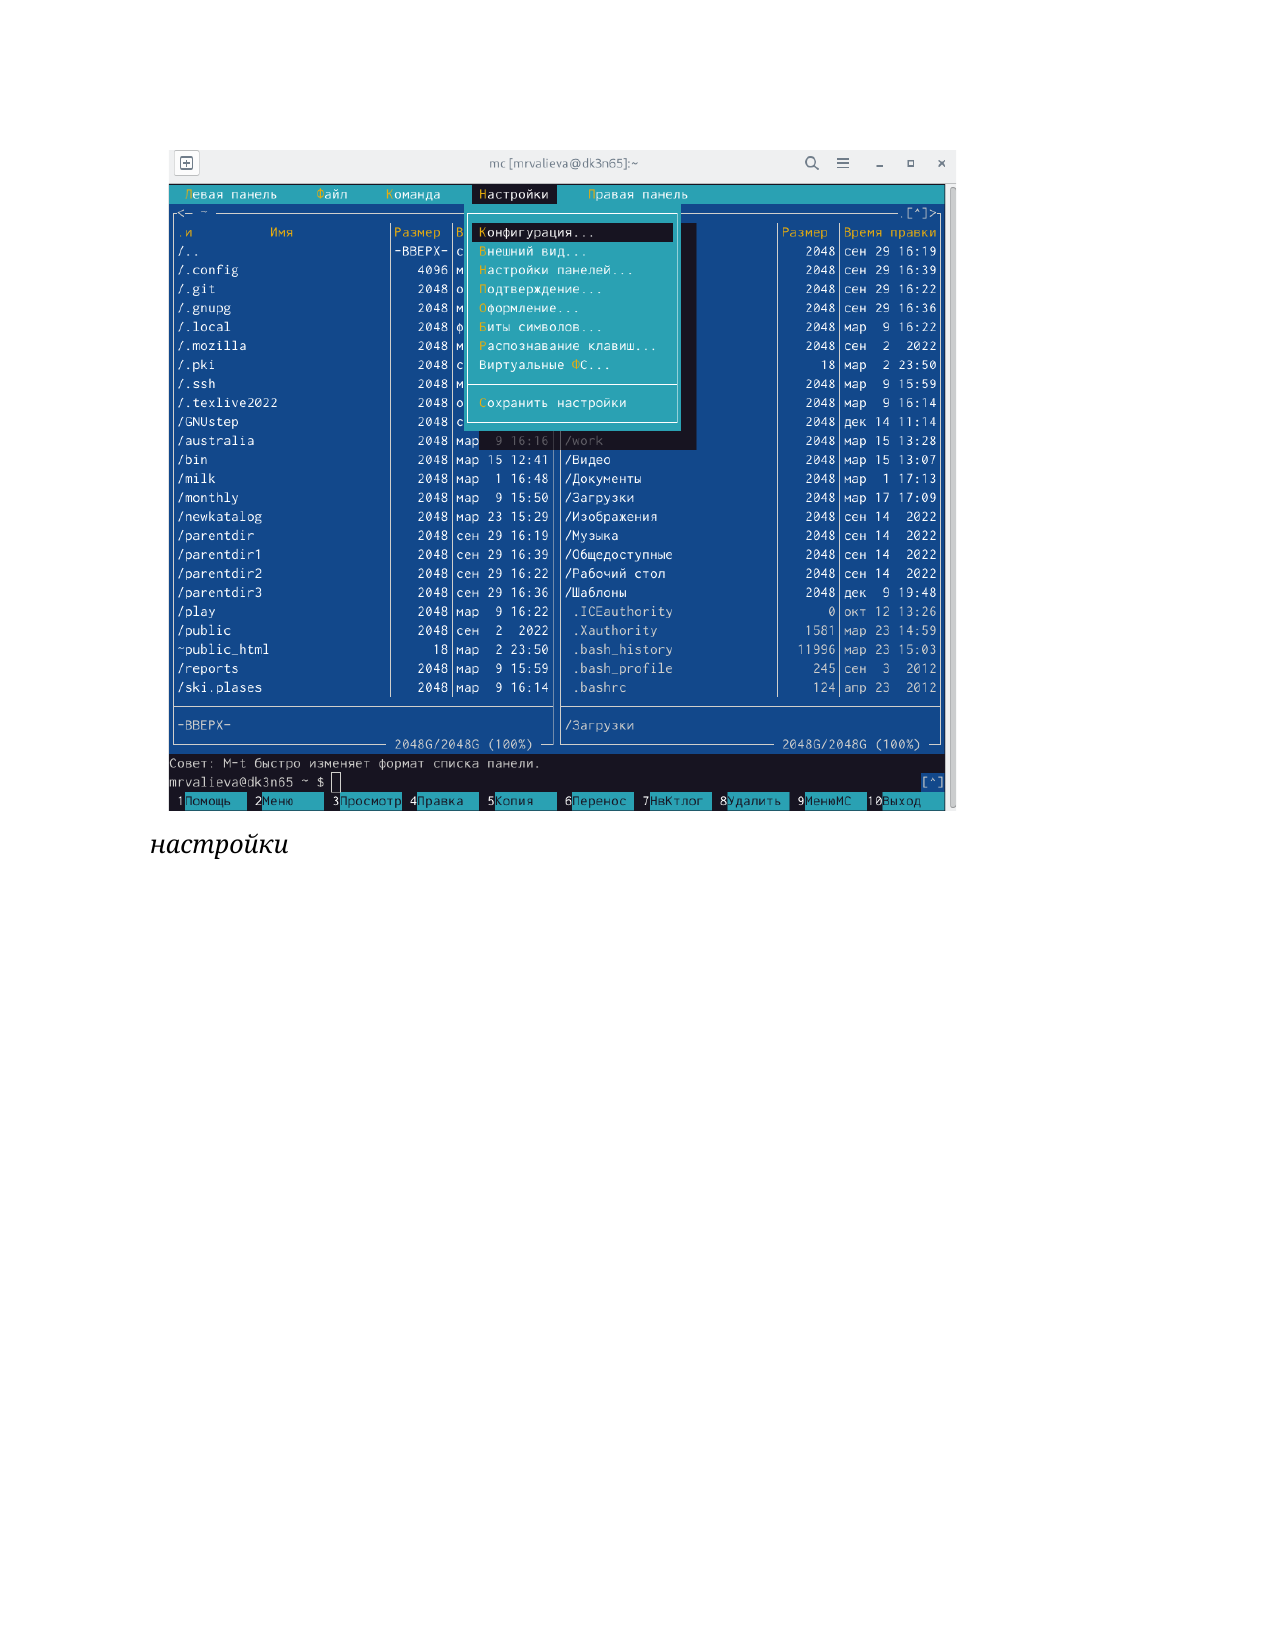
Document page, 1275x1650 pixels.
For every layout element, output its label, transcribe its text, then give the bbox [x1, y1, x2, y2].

picture [168, 150, 957, 811]
text настройки [150, 831, 1125, 860]
